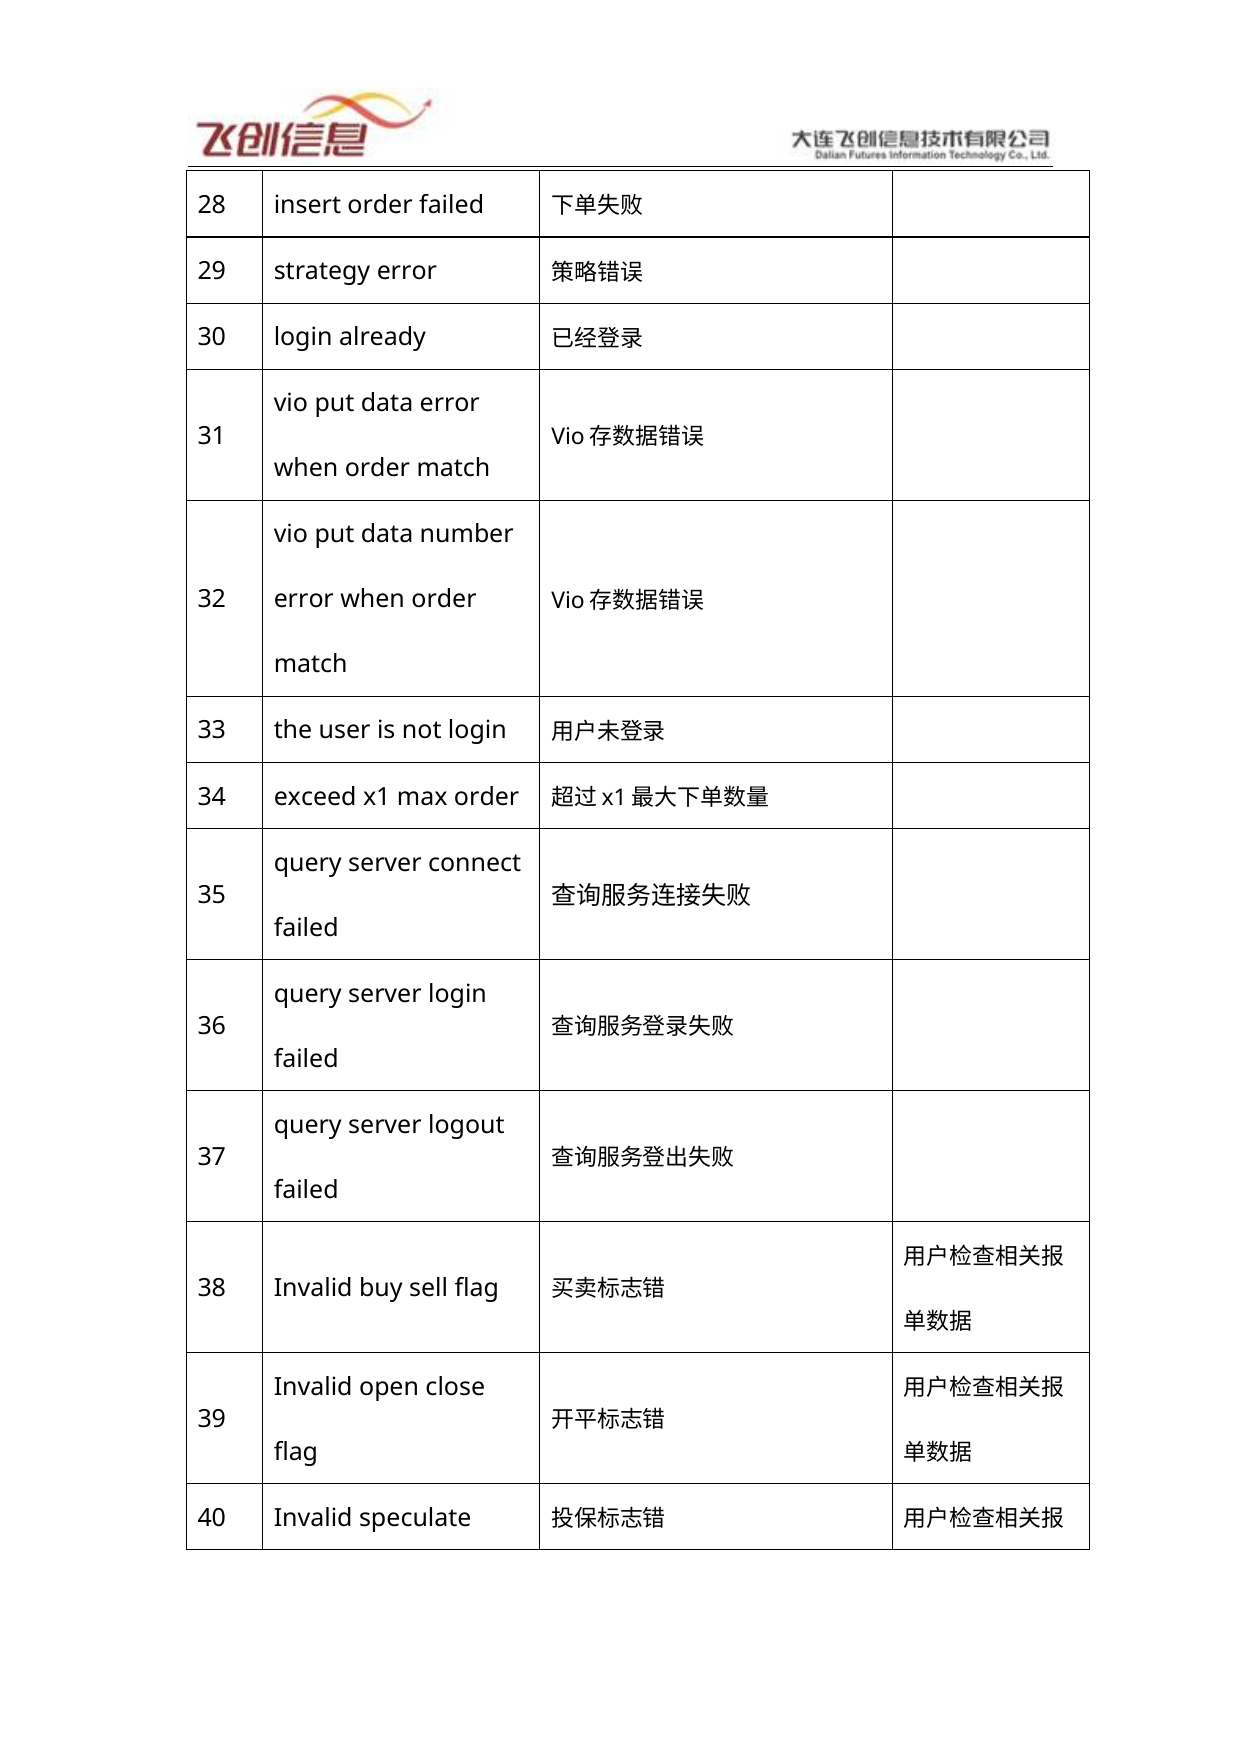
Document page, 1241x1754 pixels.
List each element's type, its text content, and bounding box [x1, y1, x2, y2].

table_cell [893, 304, 1089, 368]
table_cell Vio存数据错误 [540, 370, 892, 499]
table_cell 已经登录 [540, 304, 892, 368]
picture [187, 88, 1059, 164]
table_cell [893, 171, 1089, 236]
table_cell Vio存数据错误 [540, 501, 892, 696]
table_cell 34 [187, 763, 262, 828]
table_cell 开平标志错 [540, 1353, 892, 1483]
table_cell 30 [187, 304, 262, 368]
table_cell [893, 960, 1089, 1090]
table_cell 用户检查相关报单数据 [893, 1484, 1089, 1549]
table_cell [893, 1091, 1089, 1221]
table_cell 投保标志错 [540, 1484, 892, 1549]
table_cell [893, 238, 1089, 302]
table_cell 31 [187, 370, 262, 499]
table_cell 39 [187, 1353, 262, 1483]
table_cell [893, 370, 1089, 499]
table_cell [893, 763, 1089, 828]
table_cell 查询服务登出失败 [540, 1091, 892, 1221]
table_cell vio put data number error when order match [263, 501, 539, 696]
table_cell [893, 697, 1089, 762]
table_cell Invalid buy sell flag [263, 1222, 539, 1352]
table_cell query server connect failed [263, 829, 539, 959]
table_cell 33 [187, 697, 262, 762]
table_cell the user is not login [263, 697, 539, 762]
table_cell 买卖标志错 [540, 1222, 892, 1352]
table_cell Invalid speculate hedge flag [263, 1484, 539, 1549]
table_cell [893, 501, 1089, 696]
table_cell 超过x1最大下单数量 [540, 763, 892, 828]
table_cell [893, 829, 1089, 959]
table_cell 37 [187, 1091, 262, 1221]
table_cell 32 [187, 501, 262, 696]
table_cell strategy error [263, 238, 539, 302]
table_cell query server logout failed [263, 1091, 539, 1221]
table_cell 用户未登录 [540, 697, 892, 762]
table_cell 36 [187, 960, 262, 1090]
table_cell 29 [187, 238, 262, 302]
table_cell 28 [187, 171, 262, 236]
table_cell 38 [187, 1222, 262, 1352]
table_cell 查询服务连接失败 [540, 829, 892, 959]
table_cell 用户检查相关报单数据 [893, 1222, 1089, 1352]
table_cell exceed x1 max order [263, 763, 539, 828]
table_cell 35 [187, 829, 262, 959]
table_cell vio put data error when order match [263, 370, 539, 499]
table_cell login already [263, 304, 539, 368]
table_cell Invalid open close flag [263, 1353, 539, 1483]
table_cell 下单失败 [540, 171, 892, 236]
table_cell 用户检查相关报单数据 [893, 1353, 1089, 1483]
table_cell 策略错误 [540, 238, 892, 302]
table_cell query server login failed [263, 960, 539, 1090]
table_cell 查询服务登录失败 [540, 960, 892, 1090]
table_cell 40 [187, 1484, 262, 1549]
table_cell insert order failed [263, 171, 539, 236]
